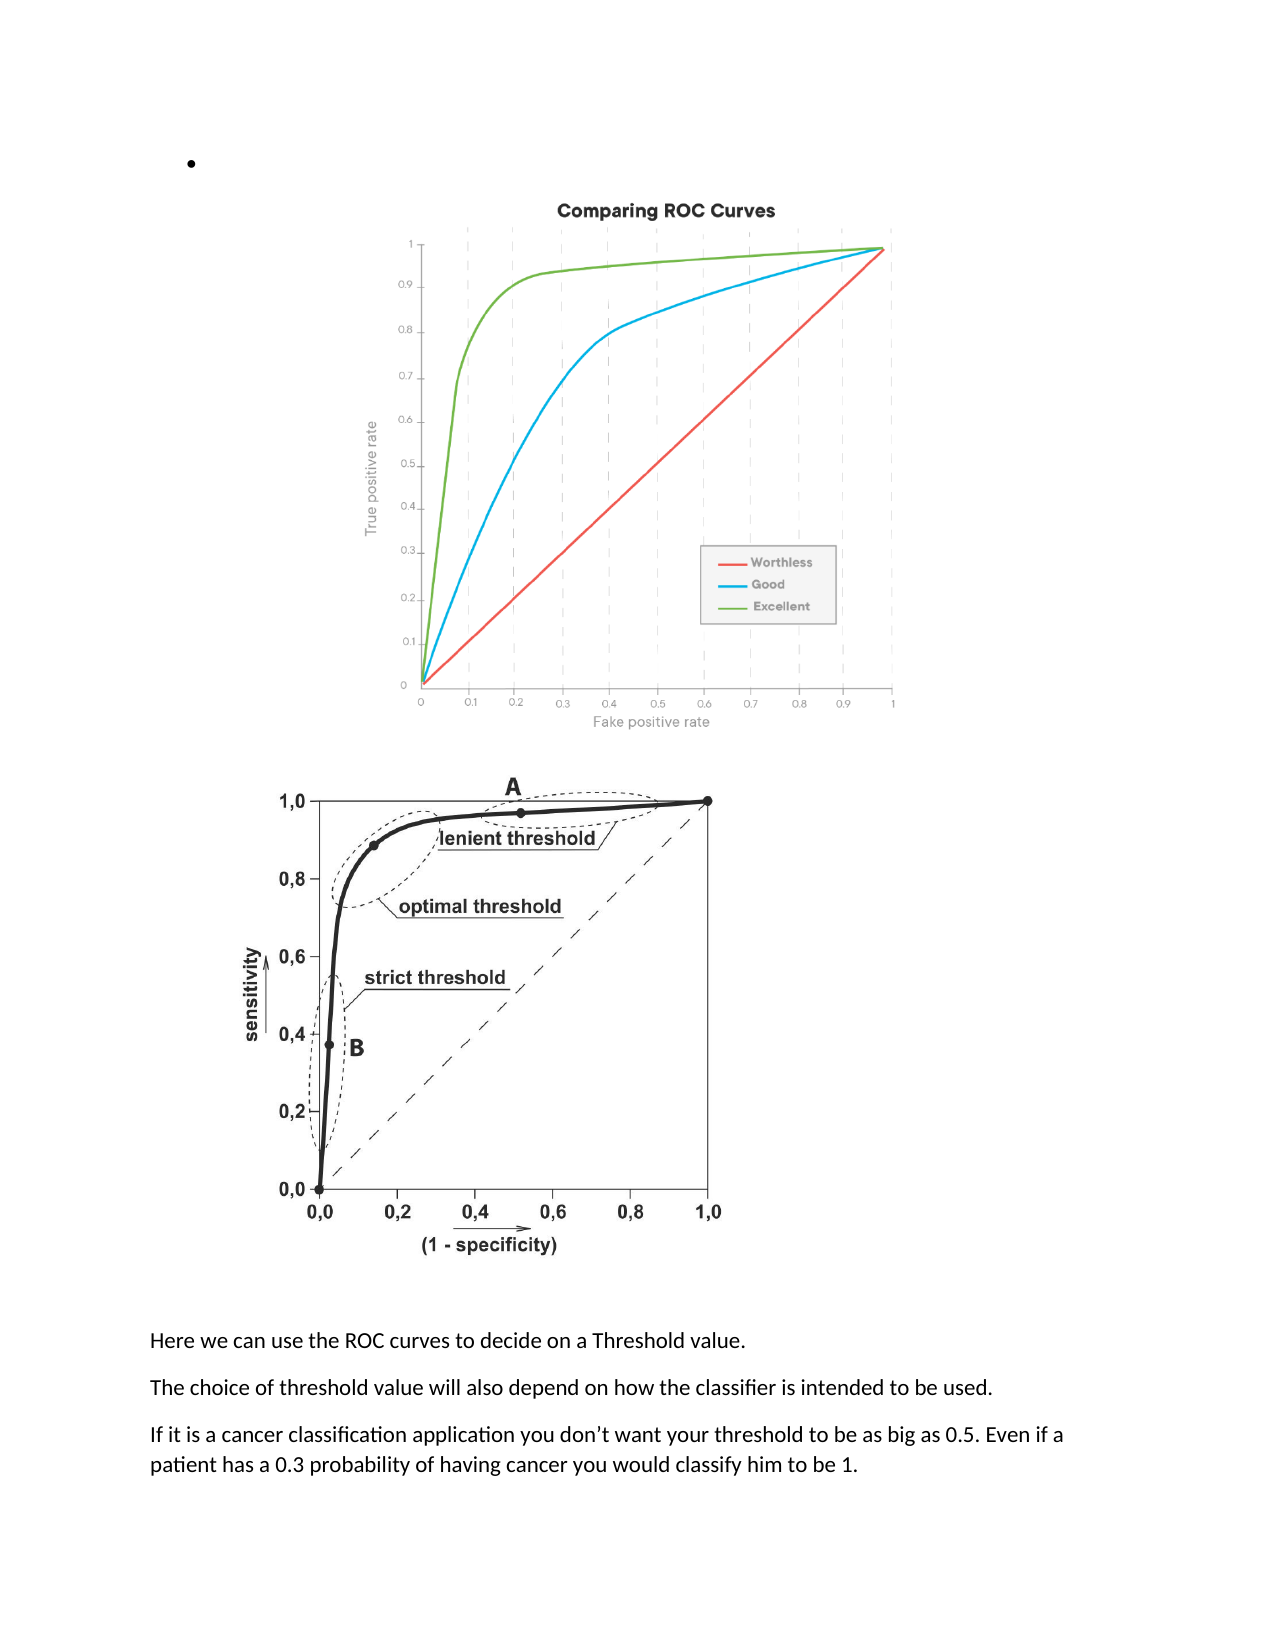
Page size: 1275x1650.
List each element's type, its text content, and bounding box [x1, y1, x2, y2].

picture [187, 180, 1163, 743]
picture [225, 775, 728, 1261]
text If it is a cancer classification application you don’t want your threshold to be as big as 0.5. Even if a patient has a 0.3 probability of having cancer you would classify him to be 1. [150, 1420, 1125, 1478]
text The choice of threshold value will also depend on how the classifier is intended to be used. [150, 1373, 1125, 1401]
text Here we can use the ROC curves to decide on a Threshold value. [150, 1326, 1125, 1354]
